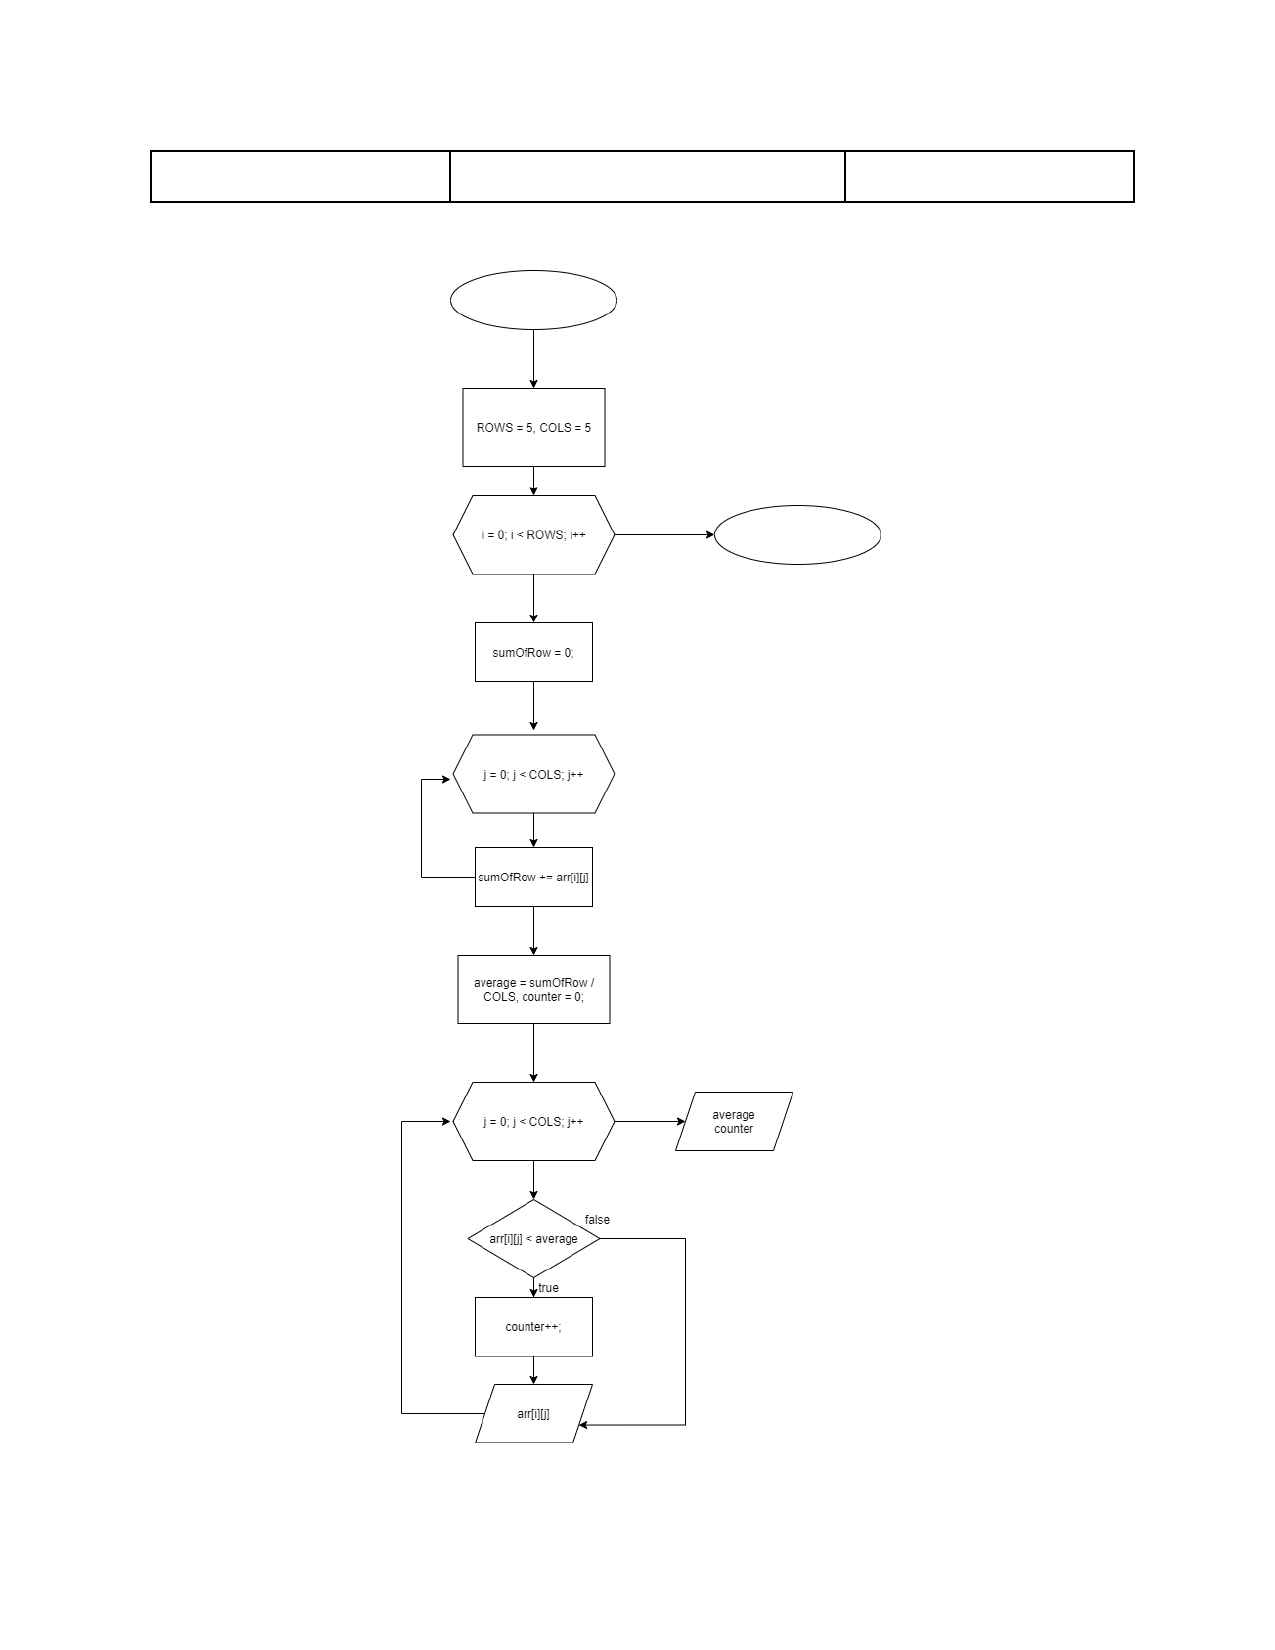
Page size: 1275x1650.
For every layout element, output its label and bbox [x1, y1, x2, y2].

table_cell [451, 152, 844, 201]
table_cell [846, 152, 1133, 201]
table_cell [152, 152, 449, 201]
picture [394, 270, 881, 1443]
